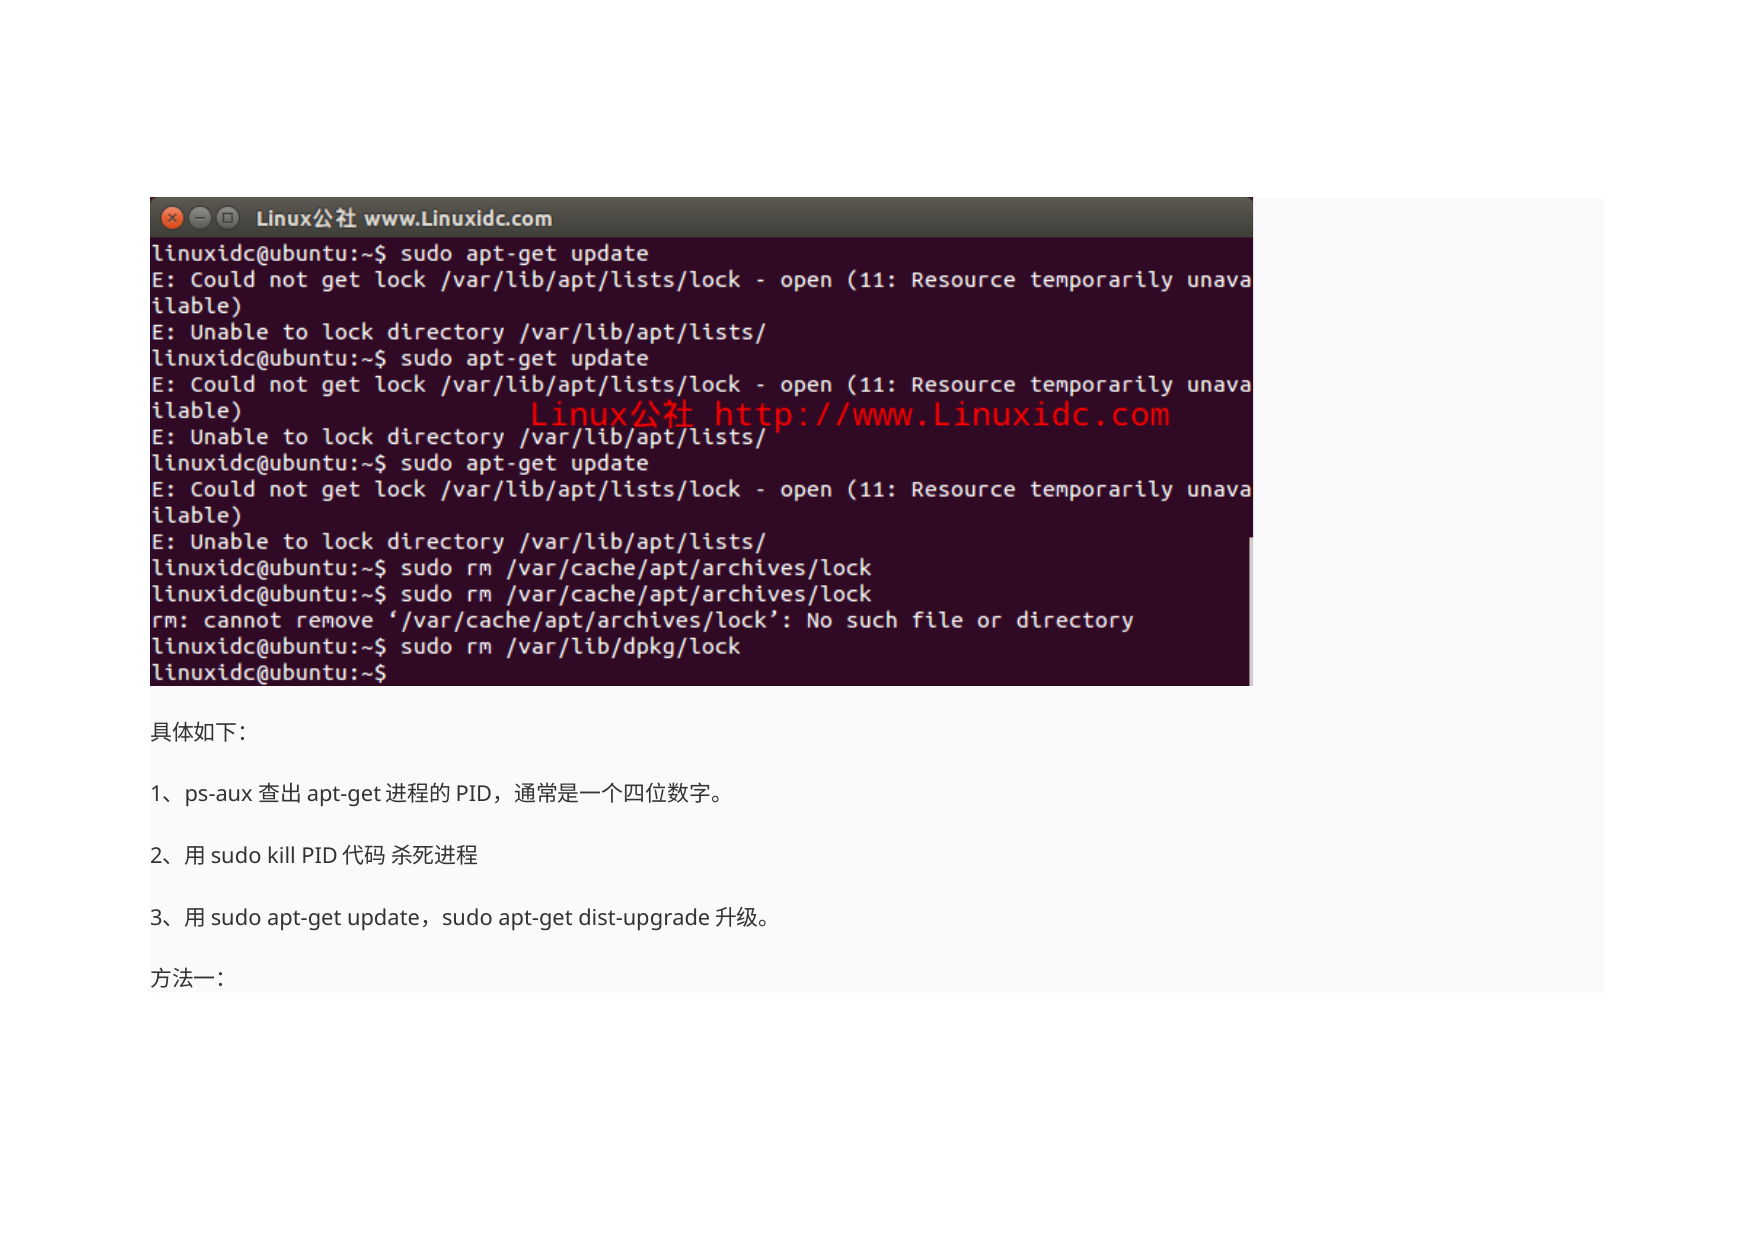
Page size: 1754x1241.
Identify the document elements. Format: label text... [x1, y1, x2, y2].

text 方法一： [150, 961, 1604, 993]
text 2、用sudo kill PID代码 杀死进程 [150, 838, 1604, 870]
text 具体如下： [150, 714, 1604, 747]
text 1、ps-aux 查出apt-get进程的PID，通常是一个四位数字。 [150, 776, 1604, 808]
picture [150, 197, 1254, 686]
text 3、用sudo apt-get update，sudo apt-get dist-upgrade升级。 [150, 899, 1604, 932]
